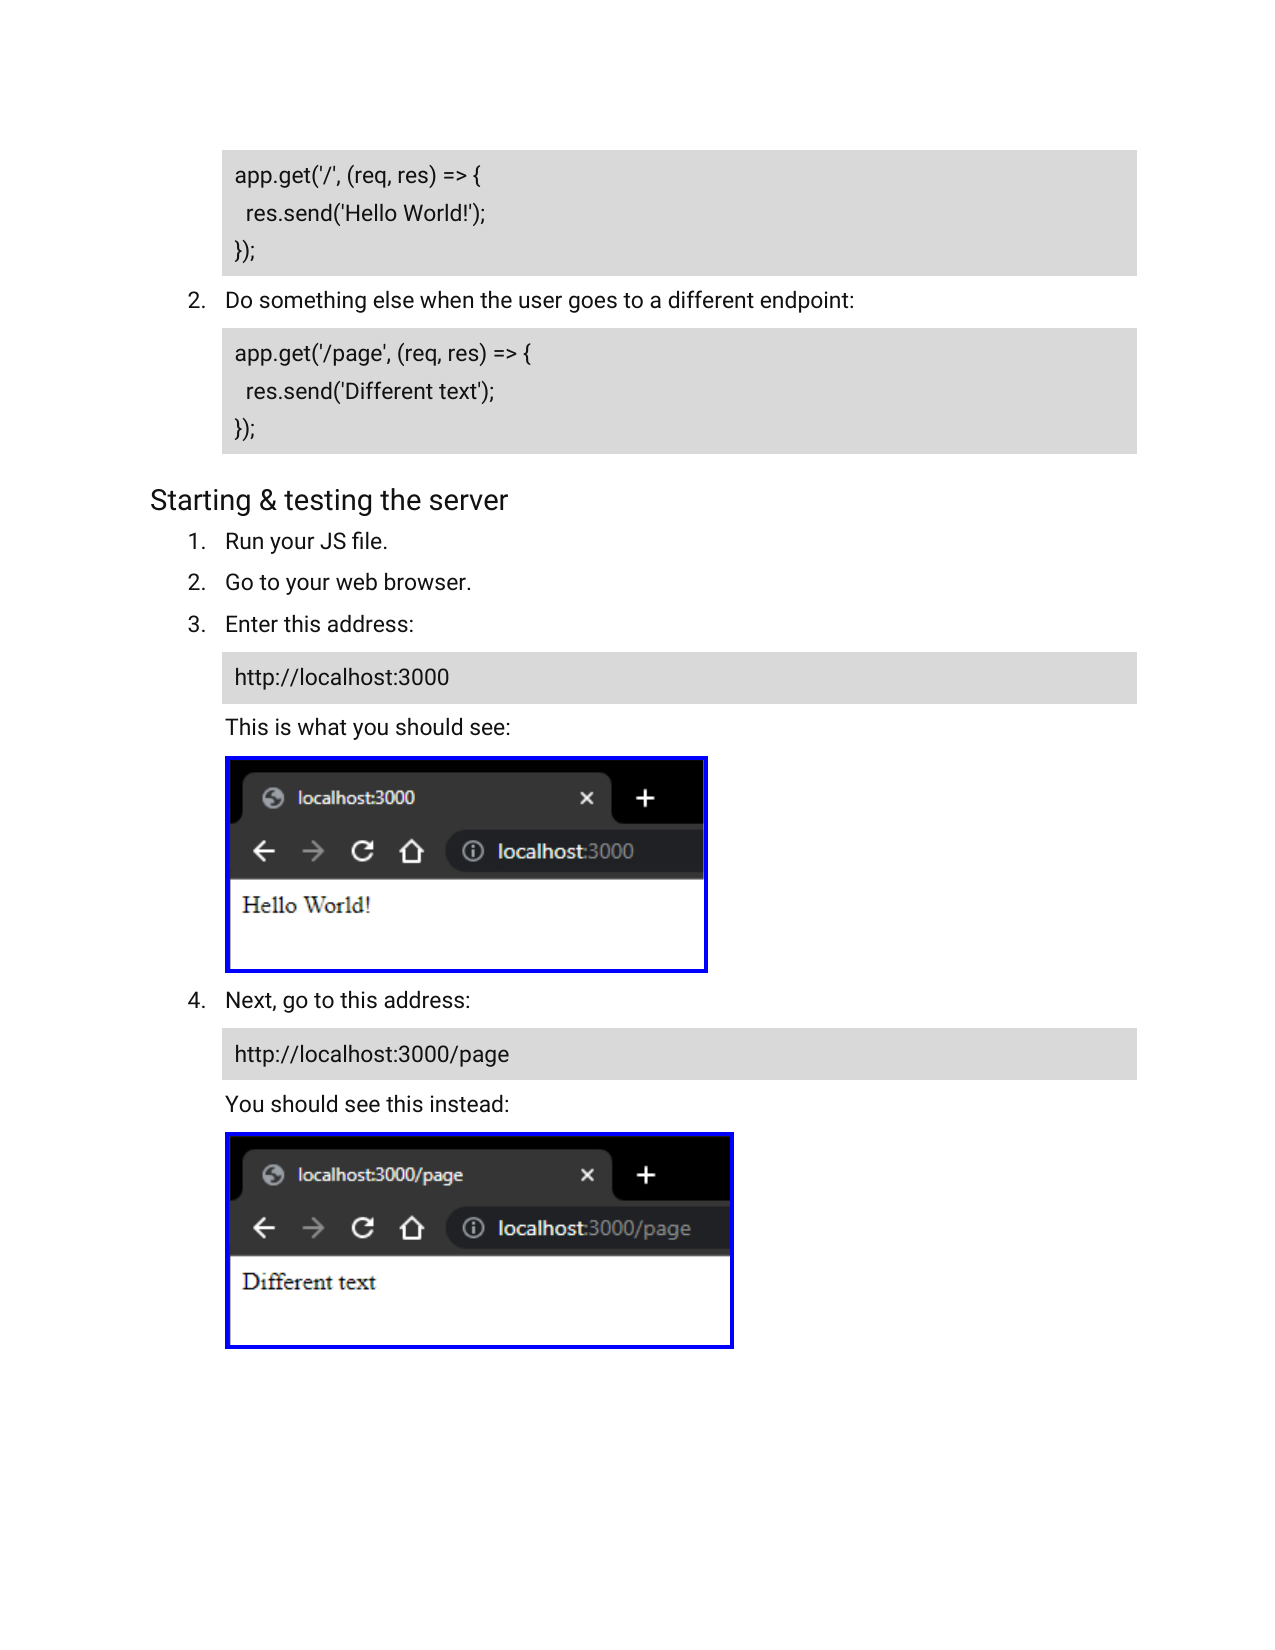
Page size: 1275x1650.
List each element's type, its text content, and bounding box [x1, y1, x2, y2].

subtitle res.send('Hello World!'); [222, 187, 1137, 224]
subtitle app.get('/page', (req, res) => { [222, 328, 1137, 365]
picture [229, 760, 704, 969]
list Run your JS file. [187, 528, 1125, 555]
picture [229, 1136, 730, 1345]
text You should see this instead: [150, 1091, 1125, 1118]
subtitle app.get('/', (req, res) => { [222, 150, 1137, 187]
list Next, go to this address: [187, 987, 1125, 1014]
subtitle Starting & testing the server [150, 484, 1125, 518]
subtitle res.send('Different text'); [222, 365, 1137, 403]
list Go to your web browser. [187, 569, 1125, 596]
subtitle http://localhost:3000/page [222, 1028, 1137, 1080]
list Enter this address: [187, 611, 1125, 638]
text This is what you should see: [150, 714, 1125, 741]
list Do something else when the user goes to a different endpoint: [187, 287, 1125, 314]
subtitle }); [222, 403, 1137, 454]
subtitle }); [222, 224, 1137, 276]
subtitle http://localhost:3000 [222, 652, 1137, 704]
